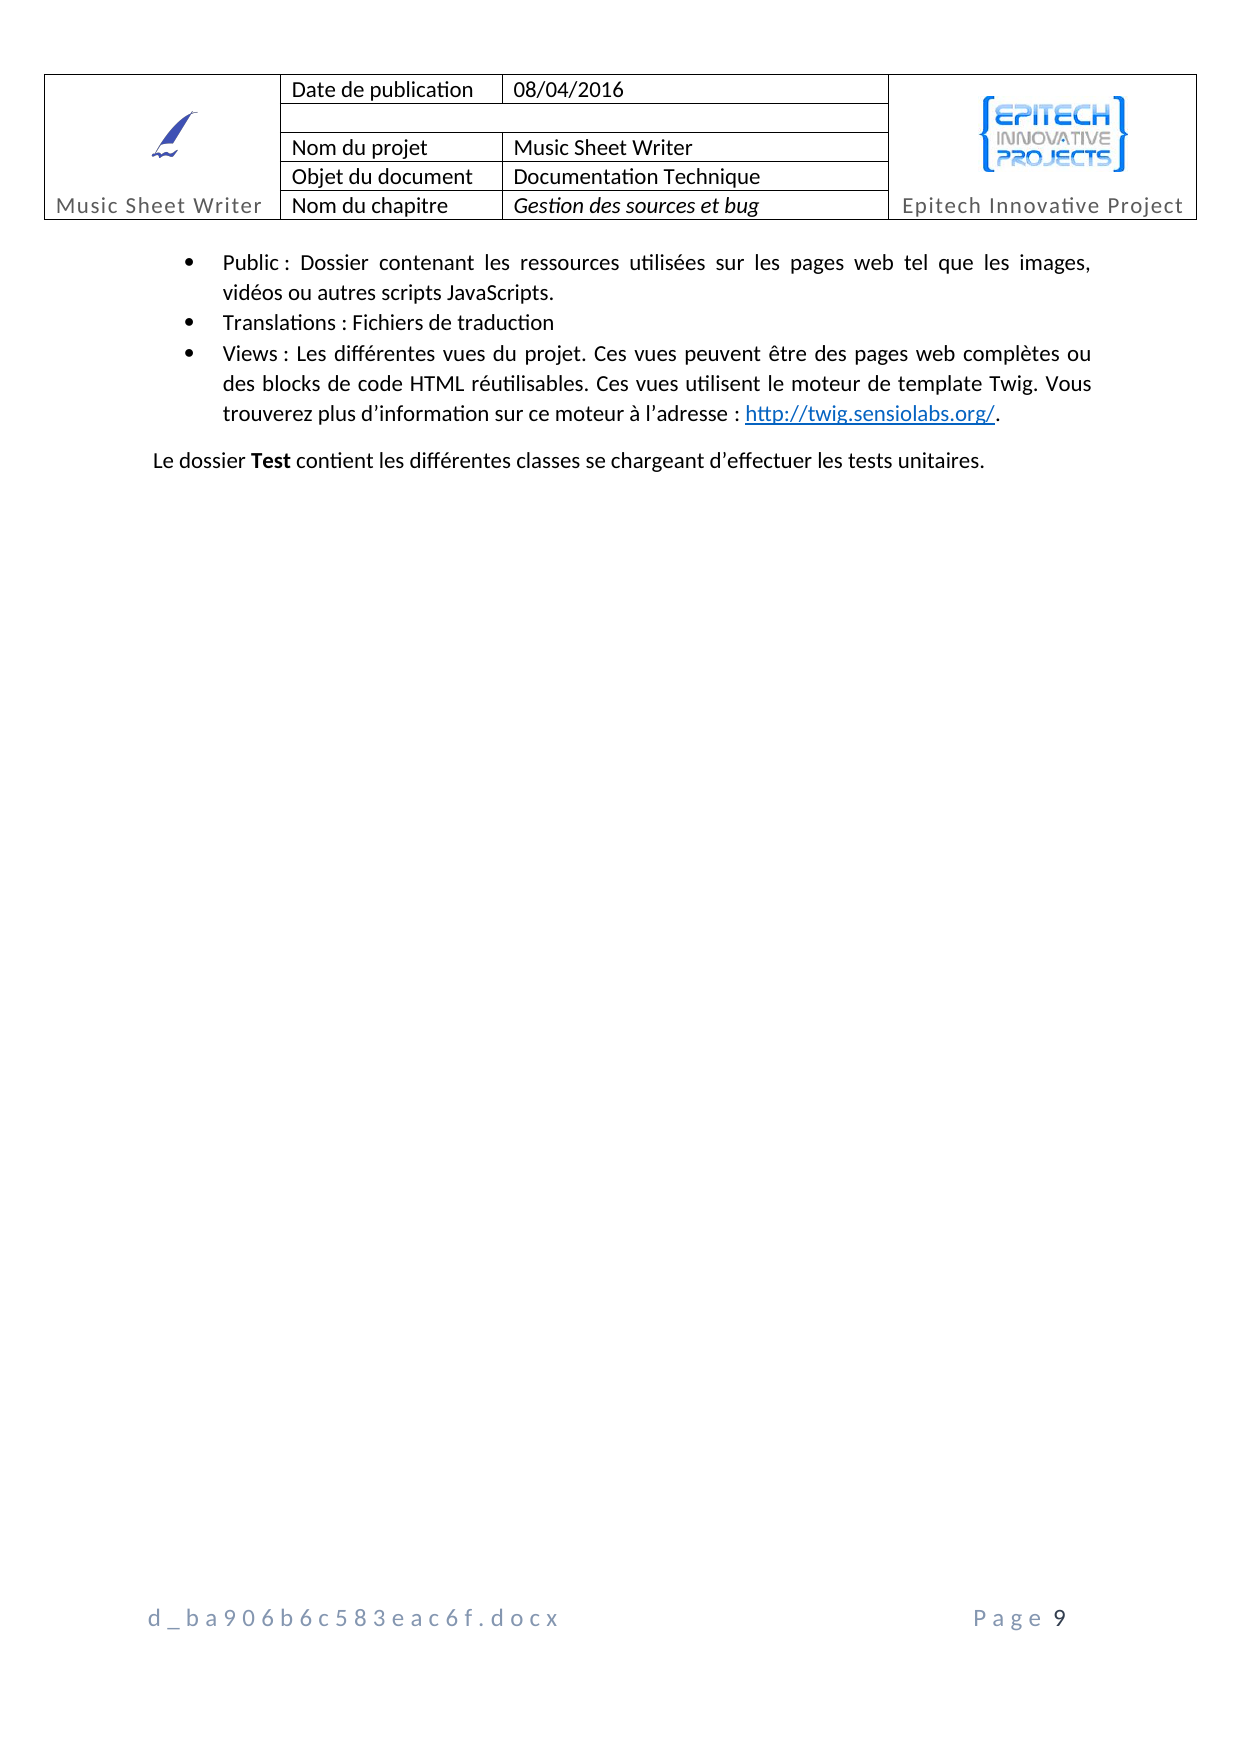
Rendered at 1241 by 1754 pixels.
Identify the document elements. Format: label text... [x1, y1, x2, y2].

picture [978, 96, 1128, 172]
text Le dossier Test contient les différentes classes se chargeant d’effectuer les tests unitaires. [148, 446, 1093, 474]
list Translations : Fichiers de traduction [185, 308, 1093, 337]
list Views : Les différentes vues du projet. Ces vues peuvent être des pages web complètes ou des blocks de code HTML réutilisables. Ces vues utilisent le moteur de template Twig. Vous trouverez plus d’information sur ce moteur à l’adresse : http://twig.sensiolabs.org/. [185, 339, 1093, 427]
list Public : Dossier contenant les ressources utilisées sur les pages web tel que les images, vidéos ou autres scripts JavaScripts. [185, 248, 1093, 306]
picture [123, 83, 226, 186]
